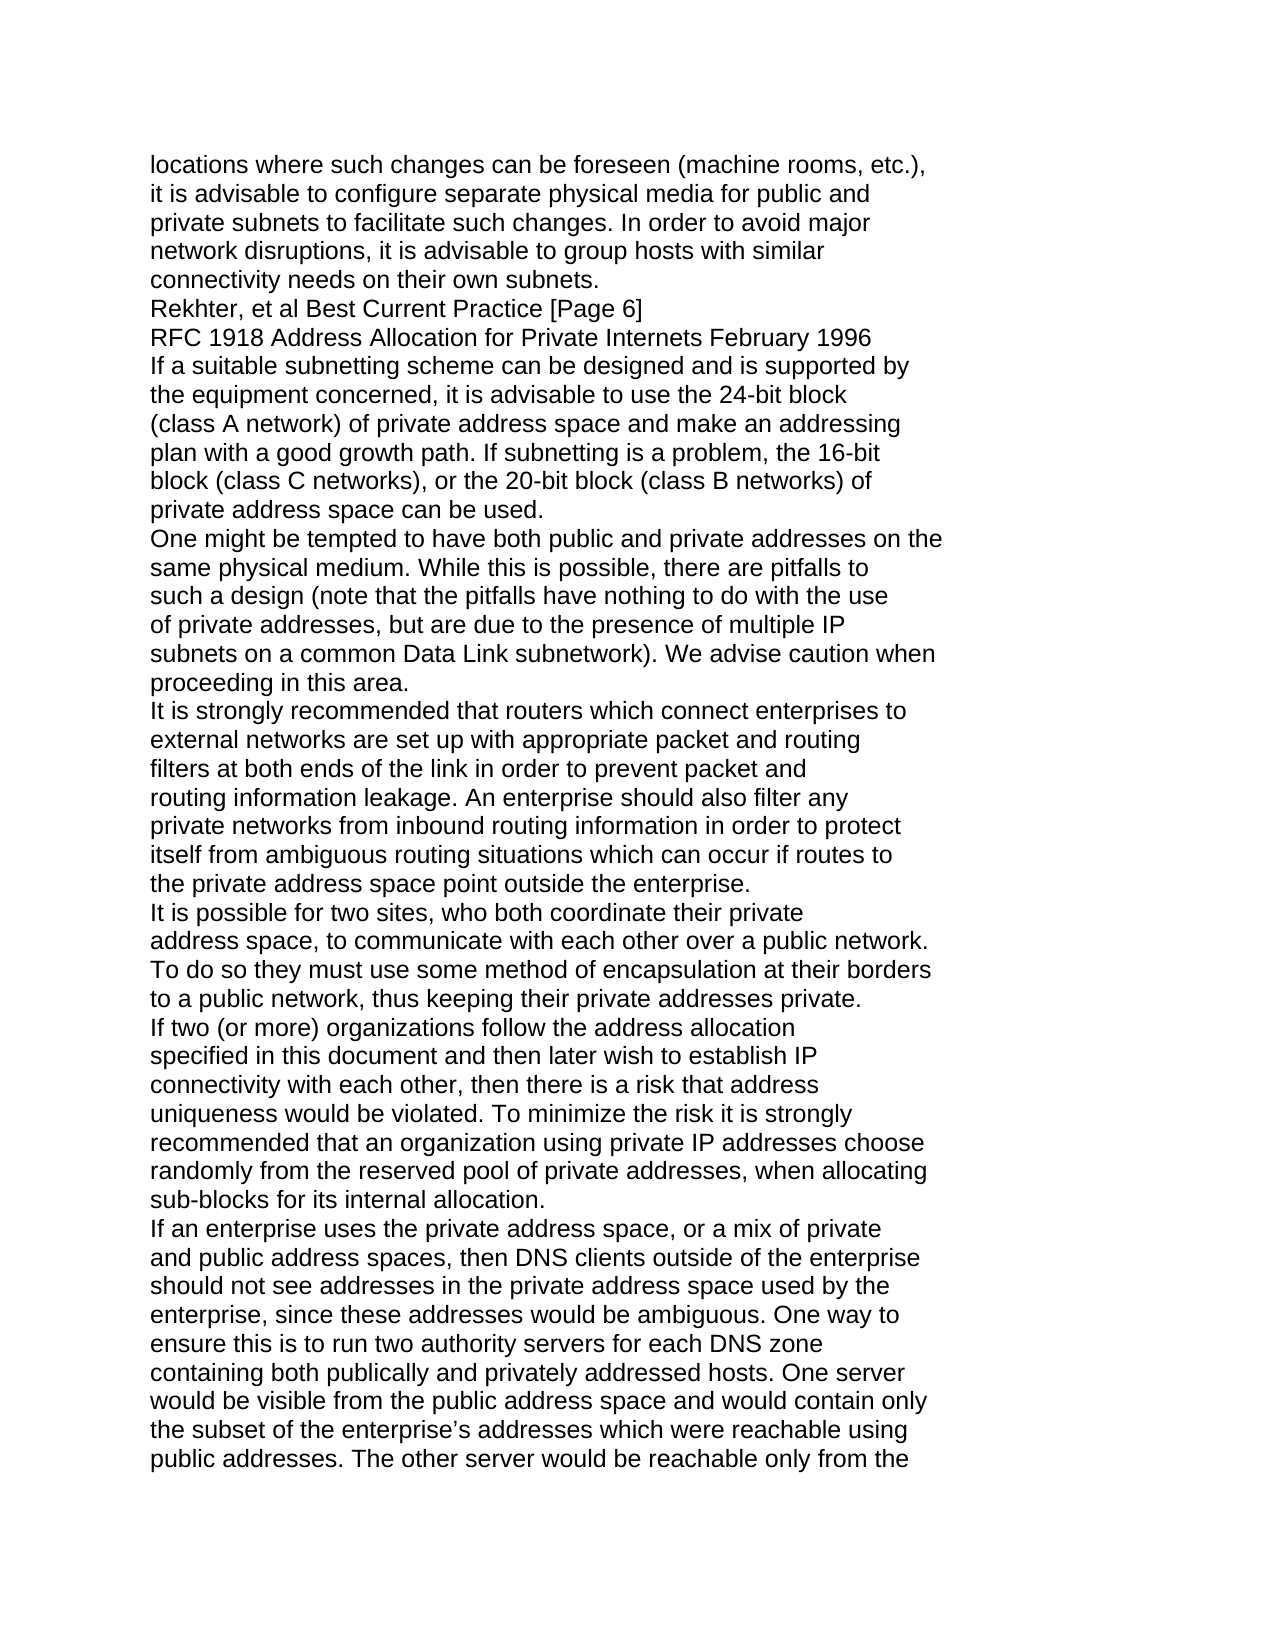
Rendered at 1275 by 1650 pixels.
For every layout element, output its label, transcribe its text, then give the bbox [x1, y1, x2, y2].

text RFC 1918 Address Allocation for Private Internets February 1996 [150, 322, 1125, 351]
text subnets on a common Data Link subnetwork). We advise caution when [150, 639, 1125, 667]
text ensure this is to run two authority servers for each DNS zone [150, 1329, 1125, 1357]
text One might be tempted to have both public and private addresses on the [150, 524, 1125, 552]
text private subnets to facilitate such changes. In order to avoid major [150, 207, 1125, 236]
text itself from ambiguous routing situations which can occur if routes to [150, 840, 1125, 869]
text locations where such changes can be foreseen (machine rooms, etc.), [150, 150, 1125, 179]
text it is advisable to configure separate physical media for public and [150, 179, 1125, 207]
text to a public network, thus keeping their private addresses private. [150, 984, 1125, 1012]
text If an enterprise uses the private address space, or a mix of private [150, 1214, 1125, 1242]
text network disruptions, it is advisable to group hosts with similar [150, 236, 1125, 265]
text If two (or more) organizations follow the address allocation [150, 1012, 1125, 1041]
text filters at both ends of the link in order to prevent packet and [150, 754, 1125, 782]
text private address space can be used. [150, 495, 1125, 524]
text and public address spaces, then DNS clients outside of the enterprise [150, 1242, 1125, 1271]
text the private address space point outside the enterprise. [150, 869, 1125, 897]
text public addresses. The other server would be reachable only from the [150, 1444, 1125, 1472]
text connectivity needs on their own subnets. [150, 265, 1125, 294]
text private networks from inbound routing information in order to protect [150, 811, 1125, 840]
text proceeding in this area. [150, 667, 1125, 696]
text of private addresses, but are due to the presence of multiple IP [150, 610, 1125, 639]
text external networks are set up with appropriate packet and routing [150, 725, 1125, 754]
text To do so they must use some method of encapsulation at their borders [150, 955, 1125, 984]
text plan with a good growth path. If subnetting is a problem, the 16-bit [150, 437, 1125, 466]
text It is strongly recommended that routers which connect enterprises to [150, 696, 1125, 725]
text sub-blocks for its internal allocation. [150, 1185, 1125, 1214]
text specified in this document and then later wish to establish IP [150, 1041, 1125, 1070]
text the subset of the enterprise’s addresses which were reachable using [150, 1415, 1125, 1444]
text would be visible from the public address space and would contain only [150, 1386, 1125, 1415]
text (class A network) of private address space and make an addressing [150, 409, 1125, 437]
text uniqueness would be violated. To minimize the risk it is strongly [150, 1099, 1125, 1127]
text recommended that an organization using private IP addresses choose [150, 1127, 1125, 1156]
text the equipment concerned, it is advisable to use the 24-bit block [150, 380, 1125, 409]
text enterprise, since these addresses would be ambiguous. One way to [150, 1300, 1125, 1329]
text If a suitable subnetting scheme can be designed and is supported by [150, 351, 1125, 380]
text Rekhter, et al Best Current Practice [Page 6] [150, 294, 1125, 322]
text block (class C networks), or the 20-bit block (class B networks) of [150, 466, 1125, 495]
text It is possible for two sites, who both coordinate their private [150, 897, 1125, 926]
text randomly from the reserved pool of private addresses, when allocating [150, 1156, 1125, 1185]
text same physical medium. While this is possible, there are pitfalls to [150, 552, 1125, 581]
text containing both publically and privately addressed hosts. One server [150, 1357, 1125, 1386]
text such a design (note that the pitfalls have nothing to do with the use [150, 581, 1125, 610]
text should not see addresses in the private address space used by the [150, 1271, 1125, 1300]
text address space, to communicate with each other over a public network. [150, 926, 1125, 955]
text connectivity with each other, then there is a risk that address [150, 1070, 1125, 1099]
text routing information leakage. An enterprise should also filter any [150, 782, 1125, 811]
